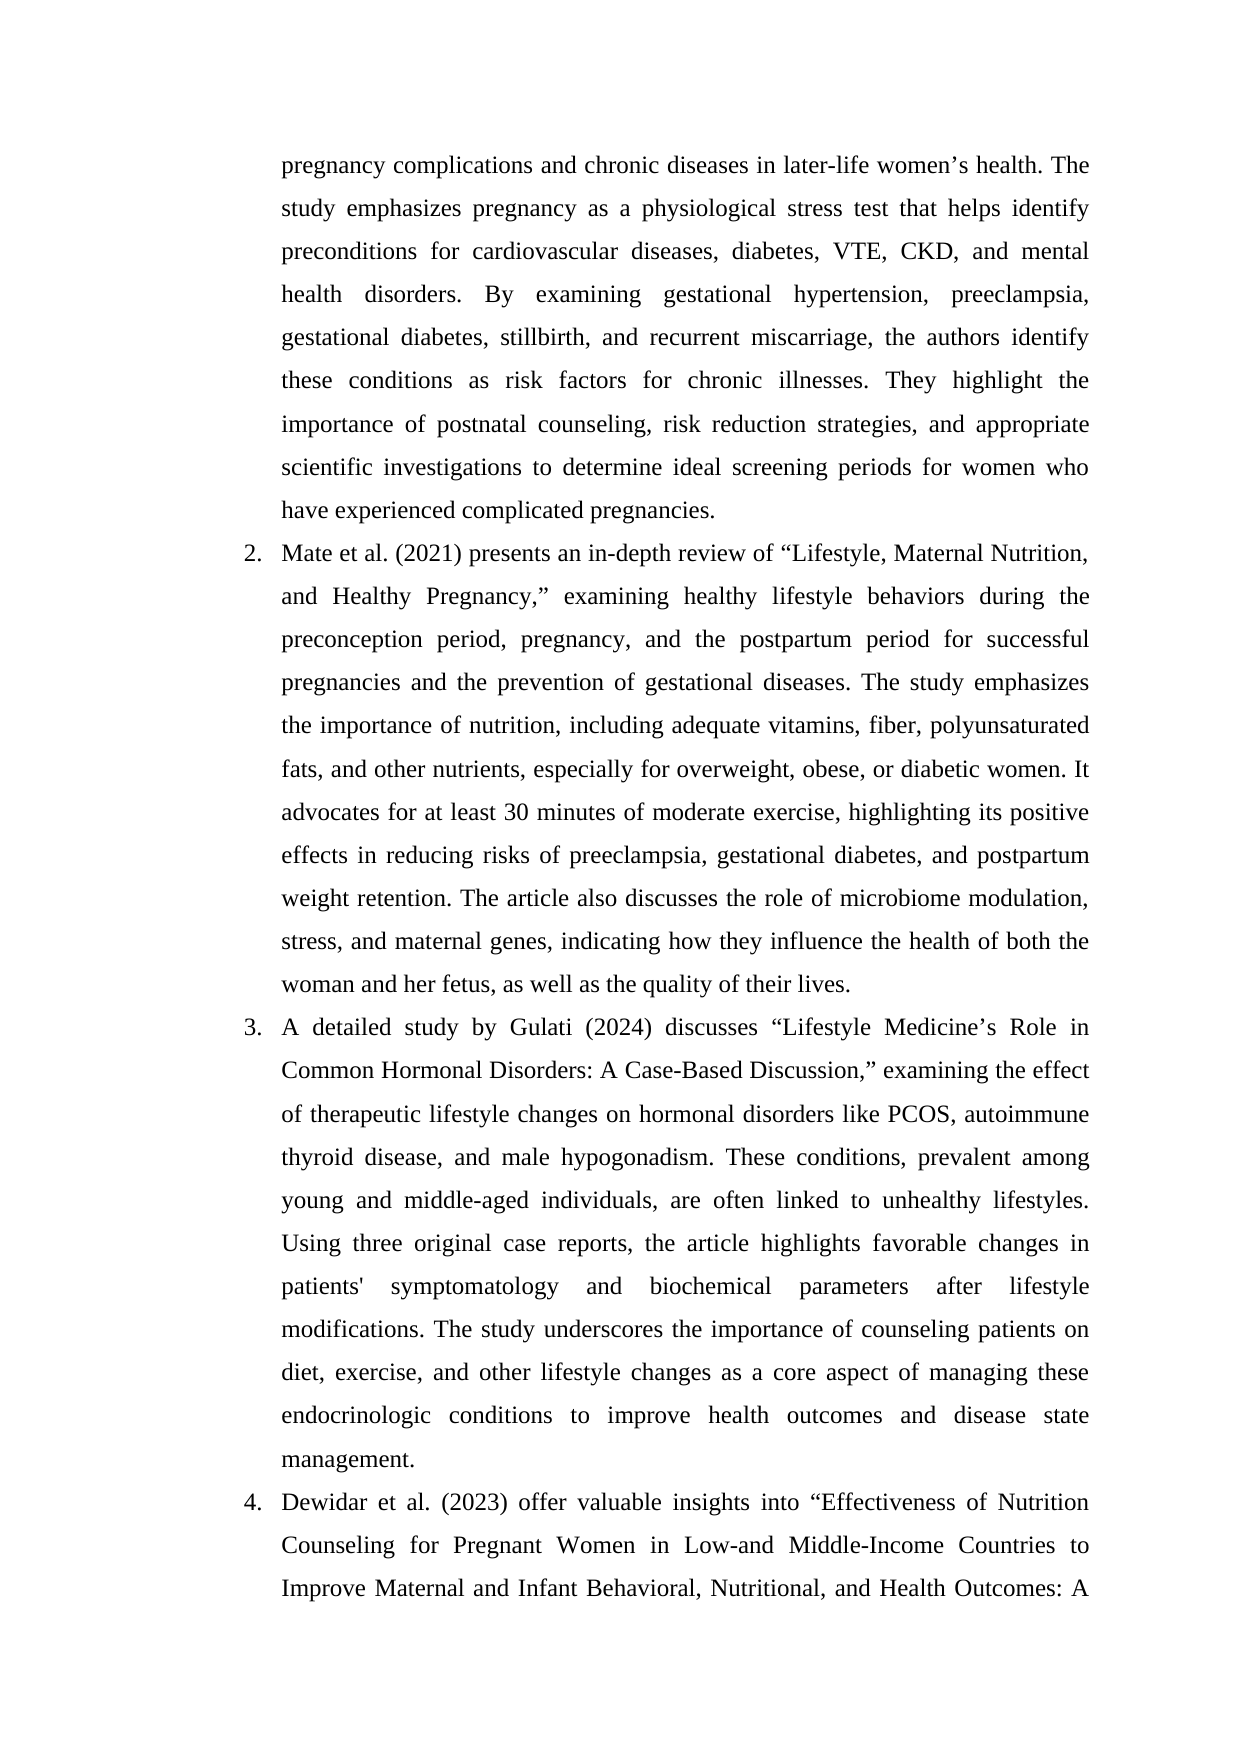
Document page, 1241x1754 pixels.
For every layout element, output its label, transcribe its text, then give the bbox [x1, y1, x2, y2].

list A detailed study by Gulati (2024) discusses “Lifestyle Medicine’s Role in Common Hormonal Disorders: A Case-Based Discussion,” examining the effect of therapeutic lifestyle changes on hormonal disorders like PCOS, autoimmune thyroid disease, and male hypogonadism. These conditions, prevalent among young and middle-aged individuals, are often linked to unhealthy lifestyles. Using three original case reports, the article highlights favorable changes in patients' symptomatology and biochemical parameters after lifestyle modifications. The study underscores the importance of counseling patients on diet, exercise, and other lifestyle changes as a core aspect of managing these endocrinologic conditions to improve health outcomes and disease state management. [244, 1012, 1090, 1472]
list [244, 150, 1090, 524]
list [244, 1487, 1090, 1602]
list Mate et al. (2021) presents an in-depth review of “Lifestyle, Maternal Nutrition, and Healthy Pregnancy,” examining healthy lifestyle behaviors during the preconception period, pregnancy, and the postpartum period for successful pregnancies and the prevention of gestational diseases. The study emphasizes the importance of nutrition, including adequate vitamins, fiber, polyunsaturated fats, and other nutrients, especially for overweight, obese, or diabetic women. It advocates for at least 30 minutes of moderate exercise, highlighting its positive effects in reducing risks of preeclampsia, gestational diabetes, and postpartum weight retention. The article also discusses the role of microbiome modulation, stress, and maternal genes, indicating how they influence the health of both the woman and her fetus, as well as the quality of their lives. [244, 538, 1090, 998]
